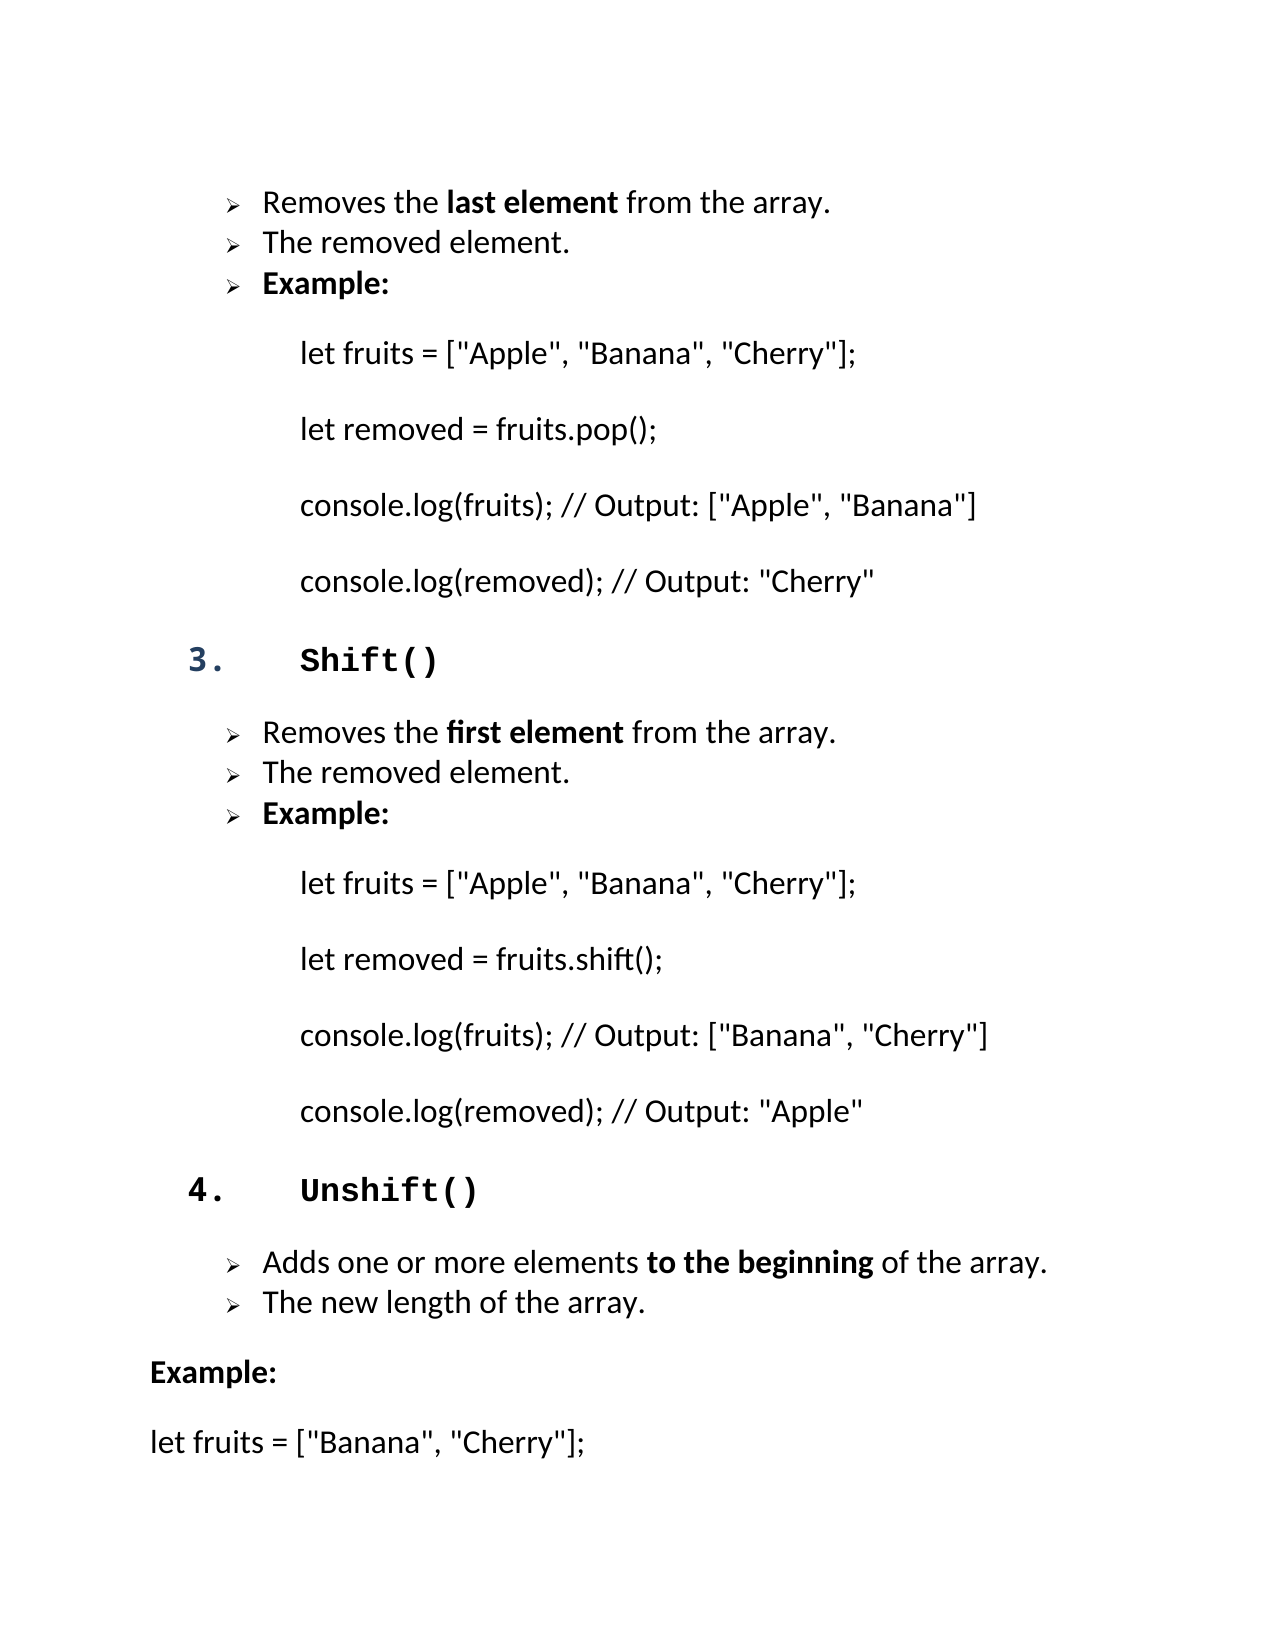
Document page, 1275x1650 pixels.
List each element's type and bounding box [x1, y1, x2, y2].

table_cell [149, 150, 1133, 1497]
